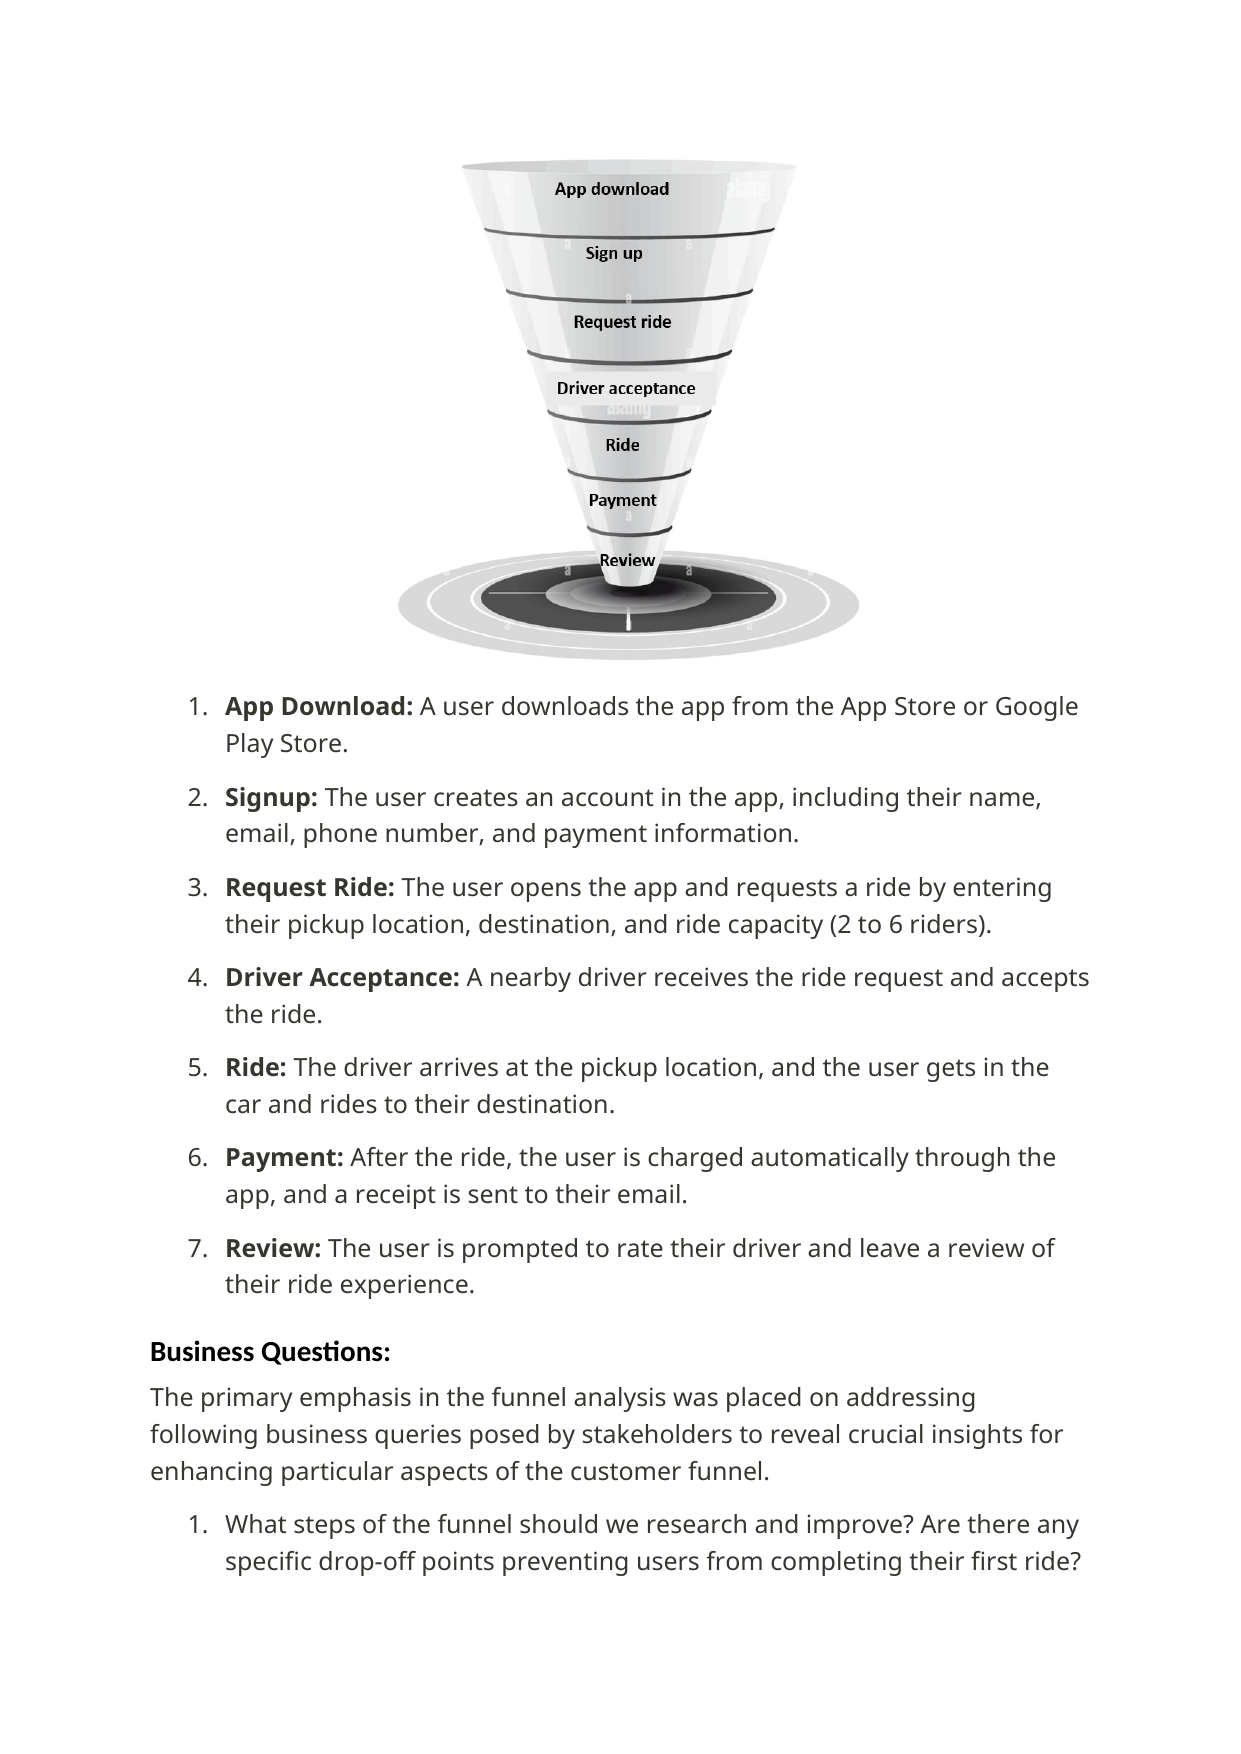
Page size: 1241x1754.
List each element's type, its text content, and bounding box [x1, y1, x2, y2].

list Signup: The user creates an account in the app, including their name, email, phone number, and payment information. [187, 779, 1090, 850]
list App Download: A user downloads the app from the App Store or Google Play Store. [187, 689, 1090, 760]
list Driver Acceptance: A nearby driver receives the ride request and accepts the ride. [187, 960, 1090, 1031]
list Ride: The driver arrives at the pickup location, and the user gets in the car and rides to their destination. [187, 1050, 1090, 1121]
list Request Ride: The user opens the app and requests a ride by entering their pickup location, destination, and ride capacity (2 to 6 riders). [187, 869, 1090, 940]
list Review: The user is prompted to rate their driver and leave a review of their ride experience. [187, 1230, 1090, 1301]
list What steps of the funnel should we research and improve? Are there any specific drop-off points preventing users from completing their first ride? [187, 1507, 1090, 1578]
picture [344, 150, 896, 671]
subtitle Business Questions: [150, 1333, 1090, 1369]
text The primary emphasis in the funnel analysis was placed on addressing following business queries posed by stakeholders to reveal crucial insights for enhancing particular aspects of the customer funnel. [150, 1380, 1090, 1487]
list Payment: After the ride, the user is charged automatically through the app, and a receipt is sent to their email. [187, 1140, 1090, 1211]
